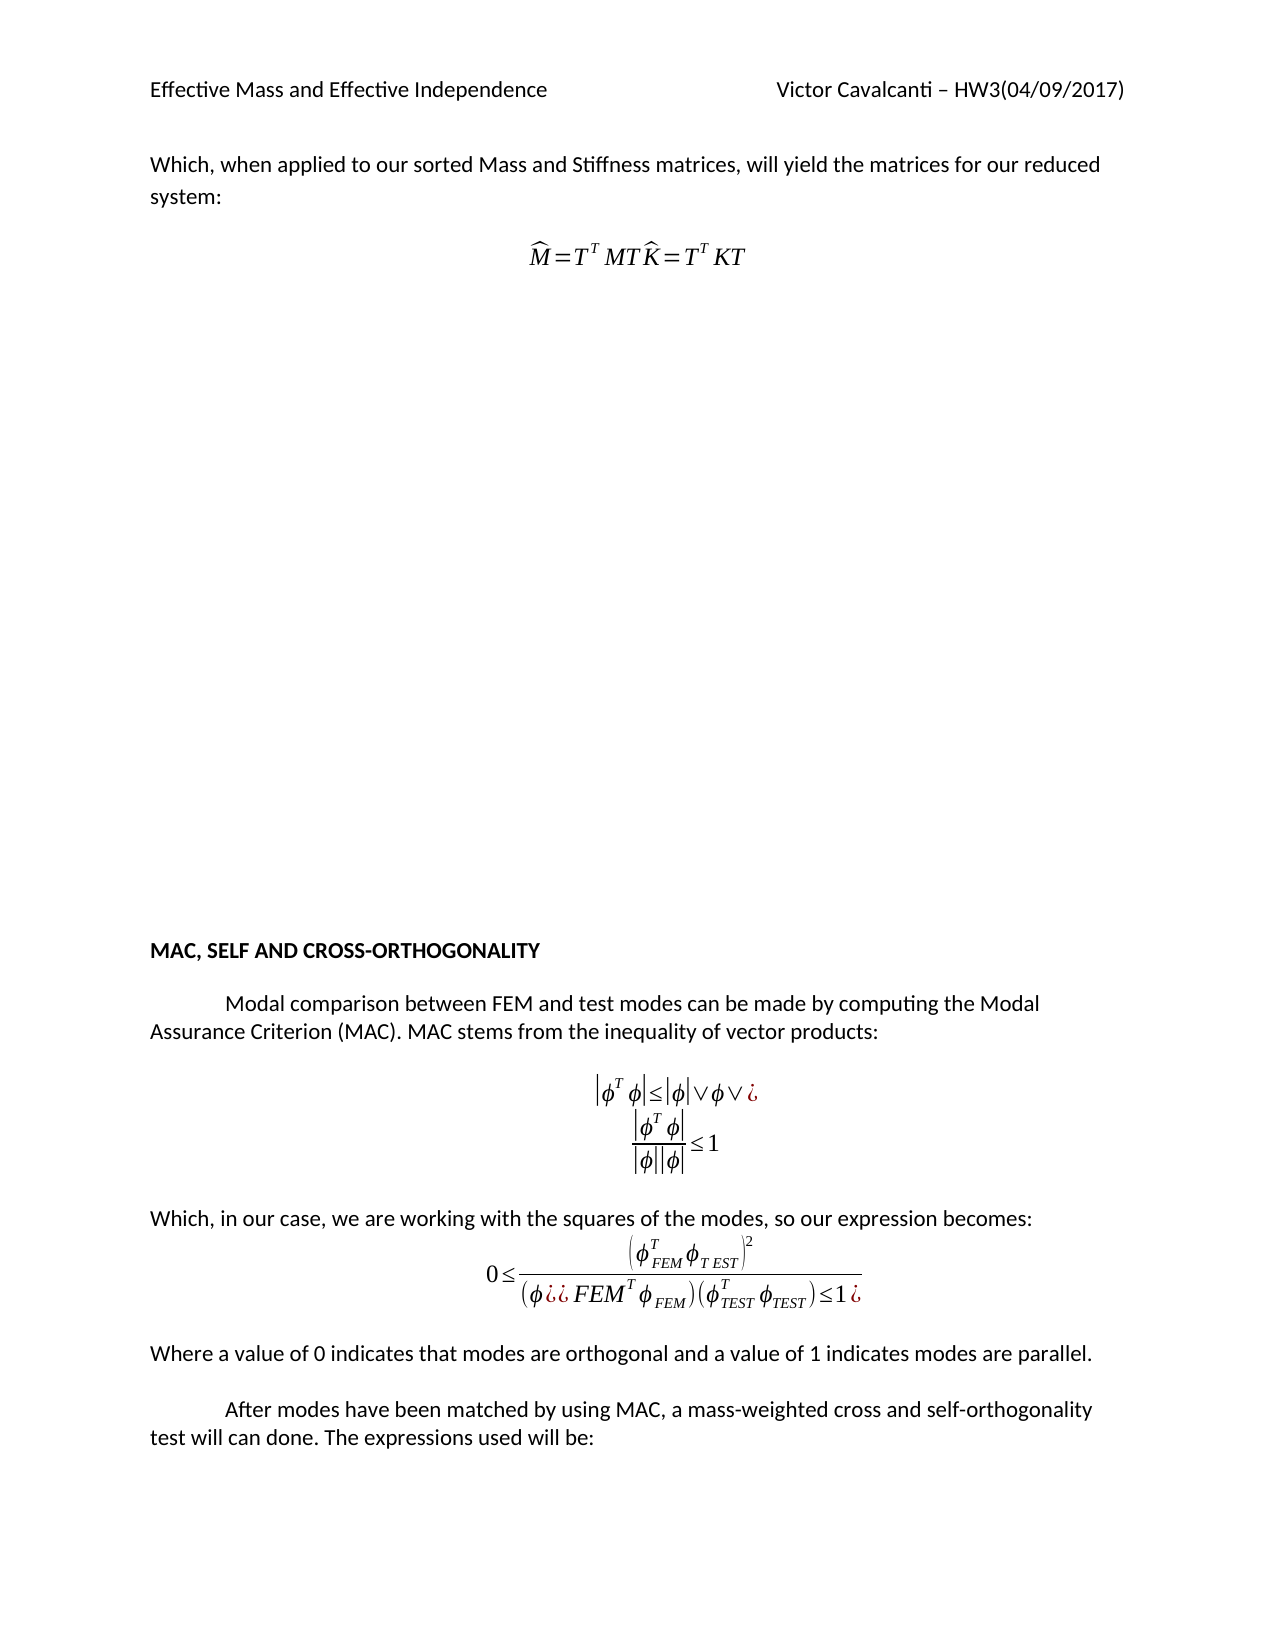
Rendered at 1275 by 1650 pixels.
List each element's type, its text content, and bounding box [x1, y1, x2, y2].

text Modal comparison between FEM and test modes can be made by computing the Modal Assurance Criterion (MAC). MAC stems from the inequality of vector products: [150, 989, 1125, 1045]
text Where a value of 0 indicates that modes are orthogonal and a value of 1 indicates modes are parallel. [150, 1339, 1125, 1367]
text After modes have been matched by using MAC, a mass-weighted cross and self-orthogonality test will can done. The expressions used will be: [150, 1396, 1125, 1452]
text Which, when applied to our sorted Mass and Stiffness matrices, will yield the matrices for our reduced system: [150, 150, 1125, 210]
text MaC, self and cross-orthogonality [150, 936, 1125, 964]
text Which, in our case, we are working with the squares of the modes, so our expression becomes: [150, 1204, 1125, 1232]
